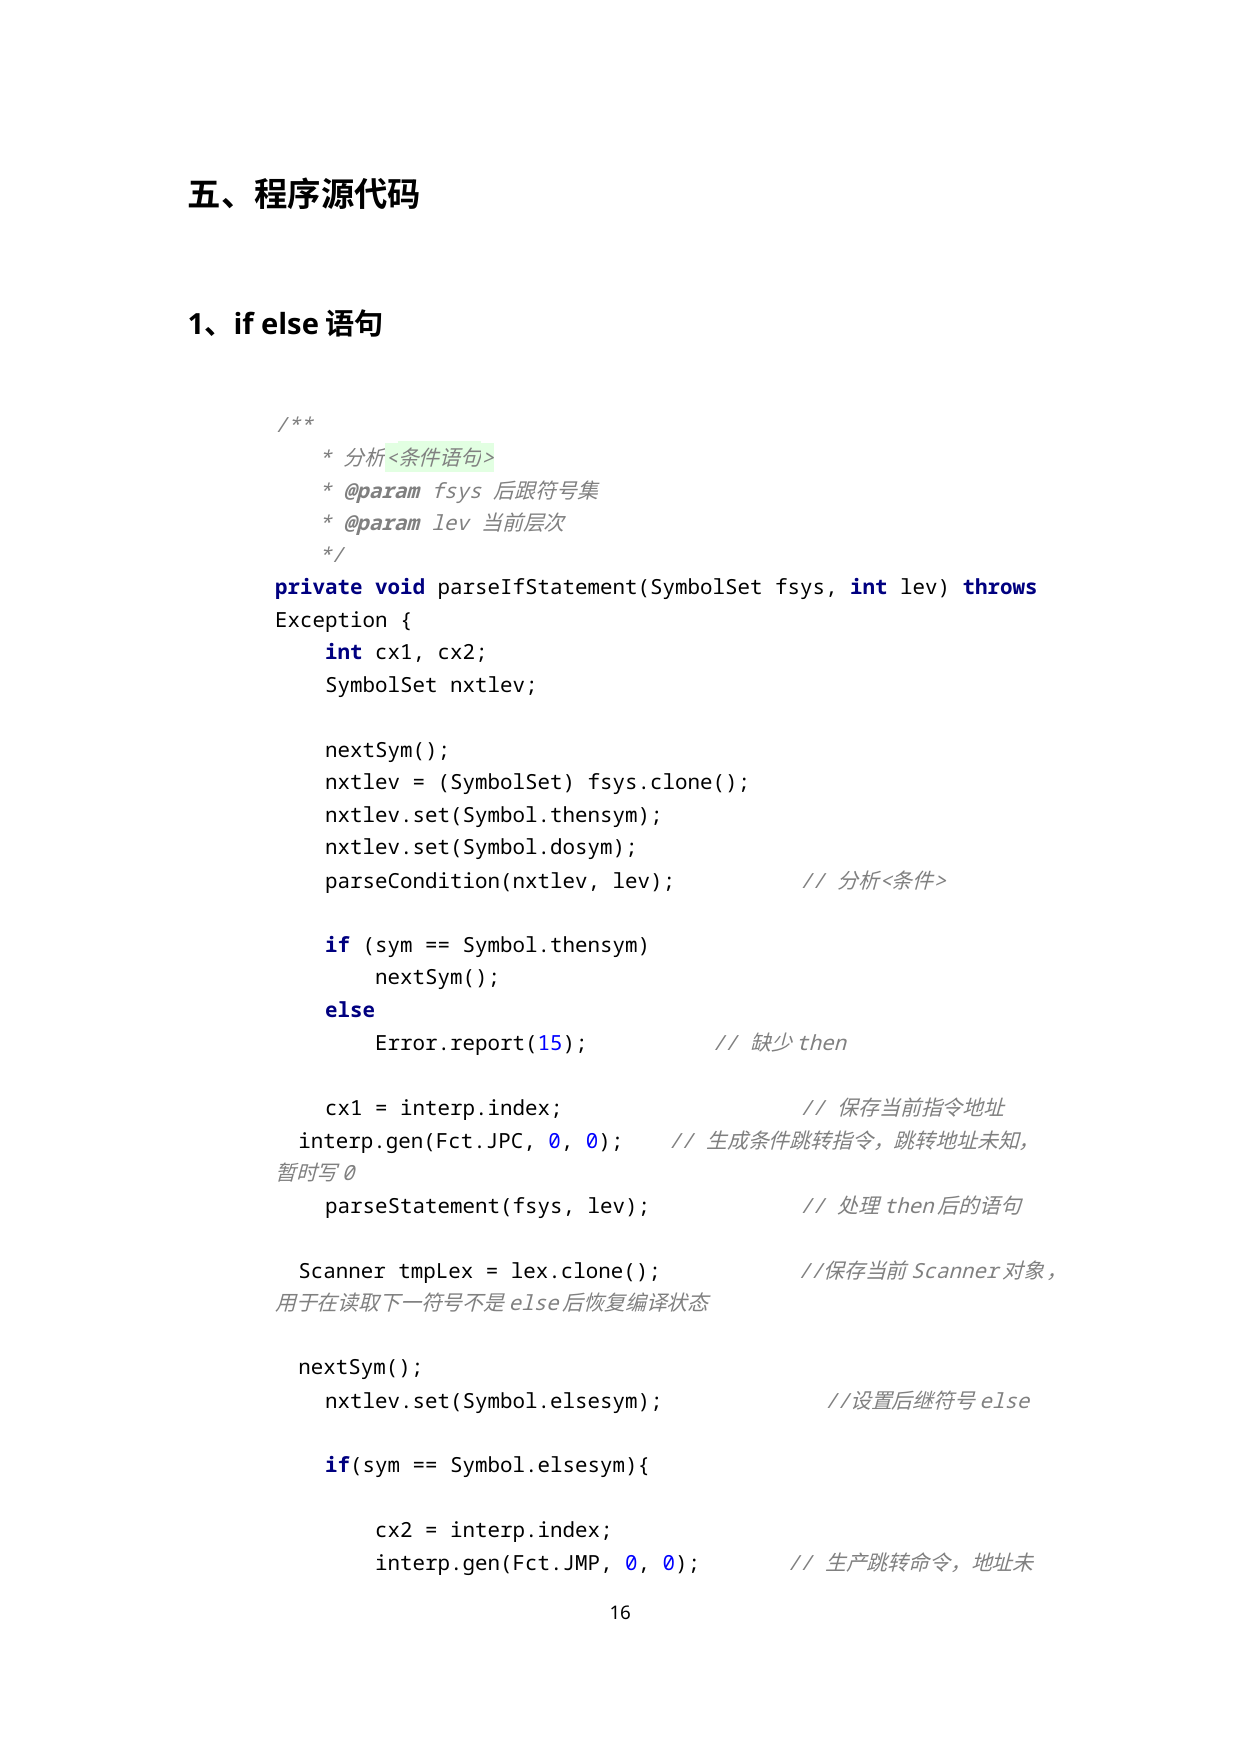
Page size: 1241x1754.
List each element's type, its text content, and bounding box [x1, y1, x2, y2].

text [275, 408, 1053, 1578]
subtitle 五、程序源代码 [187, 160, 1053, 225]
subtitle 1、if else语句 [187, 289, 1053, 354]
